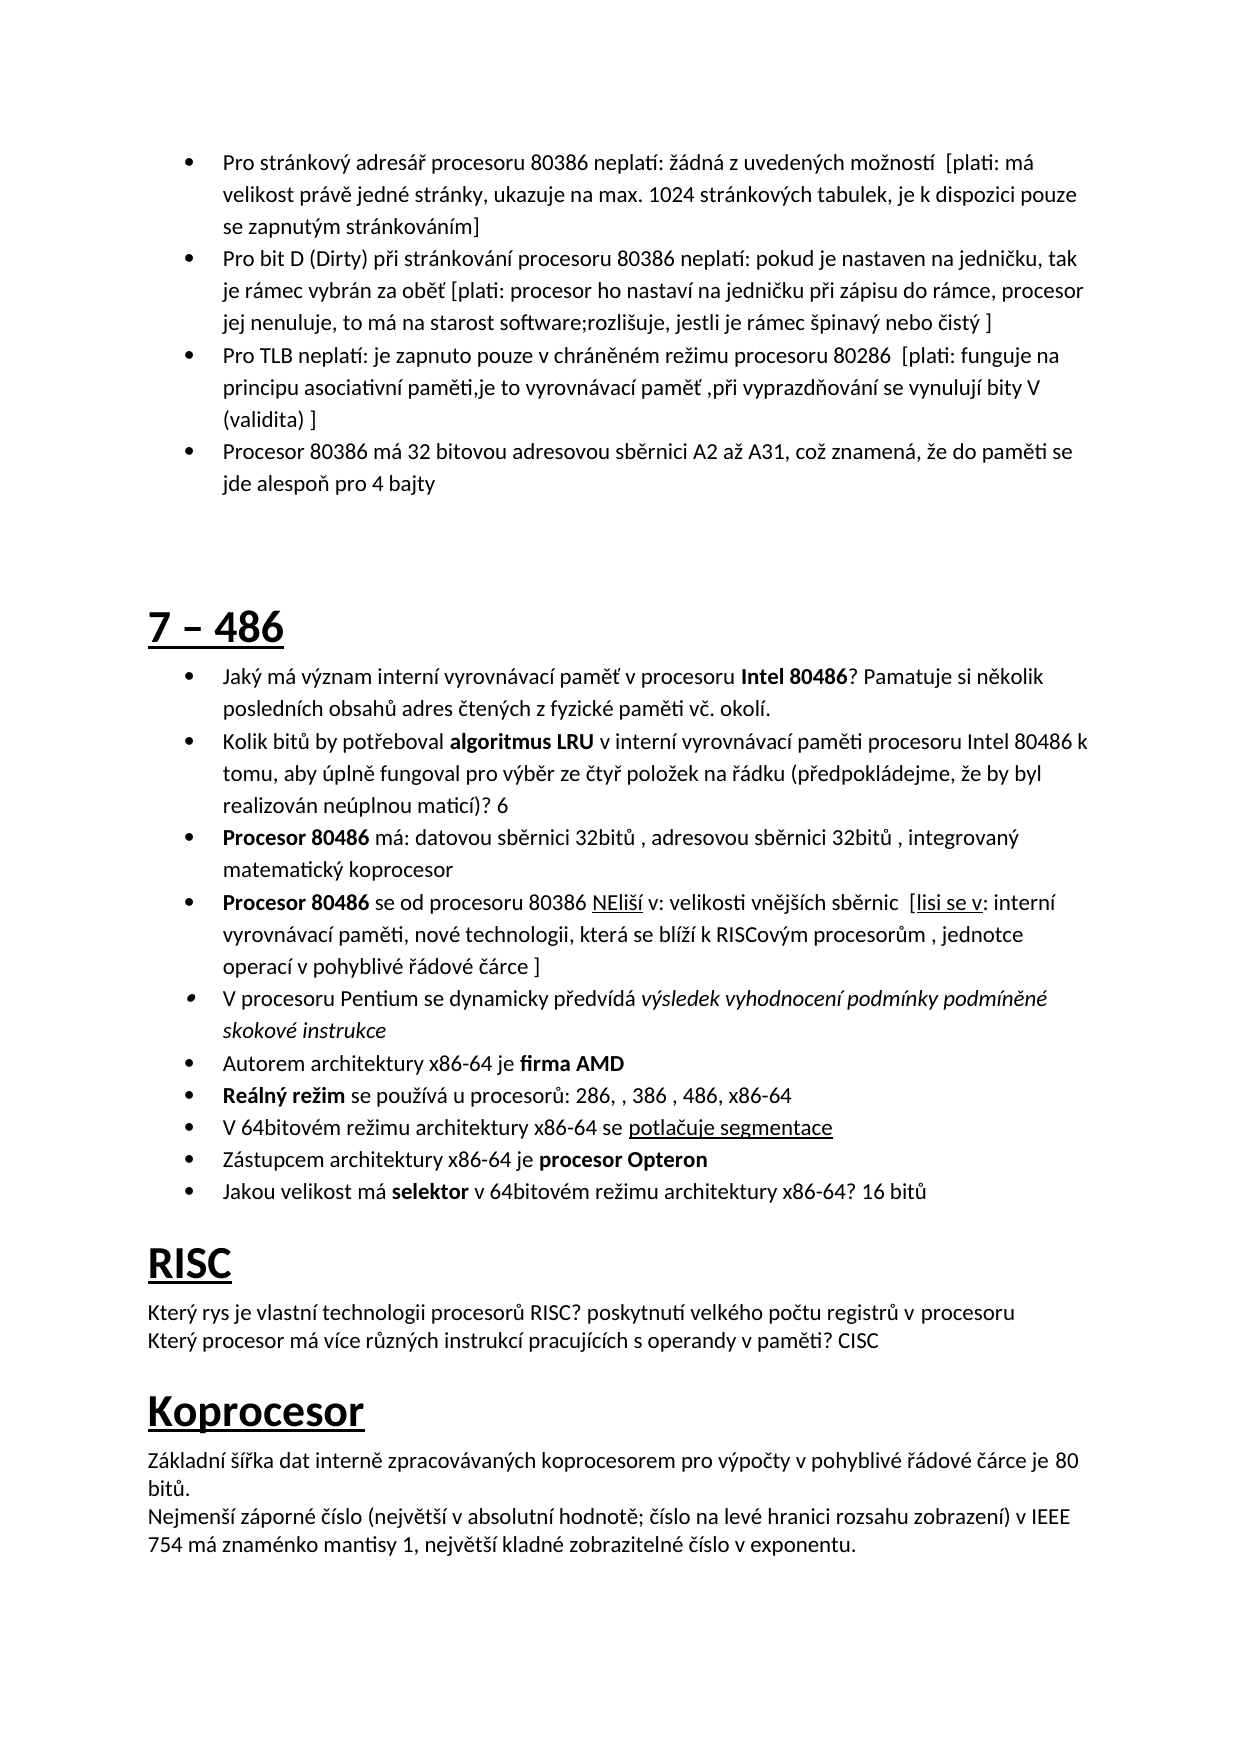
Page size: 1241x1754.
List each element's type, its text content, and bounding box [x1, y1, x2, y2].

list Reálný režim se používá u procesorů: 286, , 386 , 486, x86-64 [185, 1081, 1093, 1109]
list Procesor 80386 má 32 bitovou adresovou sběrnici A2 až A31, což znamená, že do paměti se jde alespoň pro 4 bajty [185, 437, 1093, 497]
text RISC [148, 1233, 1093, 1289]
text Koprocesor [148, 1382, 1093, 1438]
list Jaký má význam interní vyrovnávací paměť v procesoru Intel 80486? Pamatuje si několik posledních obsahů adres čtených z fyzické paměti vč. okolí. [185, 662, 1093, 723]
list V procesoru Pentium se dynamicky předvídá výsledek vyhodnocení podmínky podmíněné skokové instrukce [185, 984, 1093, 1044]
text Základní šířka dat interně zpracovávaných koprocesorem pro výpočty v pohyblivé řádové čárce je 80 bitů. [148, 1446, 1093, 1502]
text Který rys je vlastní technologii procesorů RISC? poskytnutí velkého počtu registrů v procesoru [148, 1298, 1093, 1326]
list Jakou velikost má selektor v 64bitovém režimu architektury x86-64? 16 bitů [185, 1177, 1093, 1205]
list Kolik bitů by potřeboval algoritmus LRU v interní vyrovnávací paměti procesoru Intel 80486 k tomu, aby úplně fungoval pro výběr ze čtyř položek na řádku (předpokládejme, že by byl realizován neúplnou maticí)? 6 [185, 727, 1093, 819]
list Procesor 80486 se od procesoru 80386 NEliší v: velikosti vnějších sběrnic [lisi se v: interní vyrovnávací paměti, nové technologii, která se blíží k RISCovým procesorům , jednotce operací v pohyblivé řádové čárce ] [185, 888, 1093, 980]
list Procesor 80486 má: datovou sběrnici 32bitů , adresovou sběrnici 32bitů , integrovaný matematický koprocesor [185, 823, 1093, 883]
list V 64bitovém režimu architektury x86-64 se potlačuje segmentace [185, 1113, 1093, 1141]
list Pro bit D (Dirty) při stránkování procesoru 80386 neplatí: pokud je nastaven na jedničku, tak je rámec vybrán za oběť [plati: procesor ho nastaví na jedničku při zápisu do rámce, procesor jej nenuluje, to má na starost software;rozlišuje, jestli je rámec špinavý nebo čistý ] [185, 244, 1093, 337]
text Nejmenší záporné číslo (největší v absolutní hodnotě; číslo na levé hranici rozsahu zobrazení) v IEEE 754 má znaménko mantisy 1, největší kladné zobrazitelné číslo v exponentu. [148, 1502, 1093, 1558]
list Autorem architektury x86-64 je firma AMD [185, 1049, 1093, 1077]
list Pro stránkový adresář procesoru 80386 neplatí: žádná z uvedených možností [plati: má velikost právě jedné stránky, ukazuje na max. 1024 stránkových tabulek, je k dispozici pouze se zapnutým stránkováním] [185, 148, 1093, 240]
list Pro TLB neplatí: je zapnuto pouze v chráněném režimu procesoru 80286 [plati: funguje na principu asociativní paměti,je to vyrovnávací paměť ,při vyprazdňování se vynulují bity V (validita) ] [185, 341, 1093, 433]
text Který procesor má více různých instrukcí pracujících s operandy v paměti? CISC [148, 1326, 1093, 1354]
list Zástupcem architektury x86-64 je procesor Opteron [185, 1145, 1093, 1173]
text 7 – 486 [148, 598, 1093, 654]
